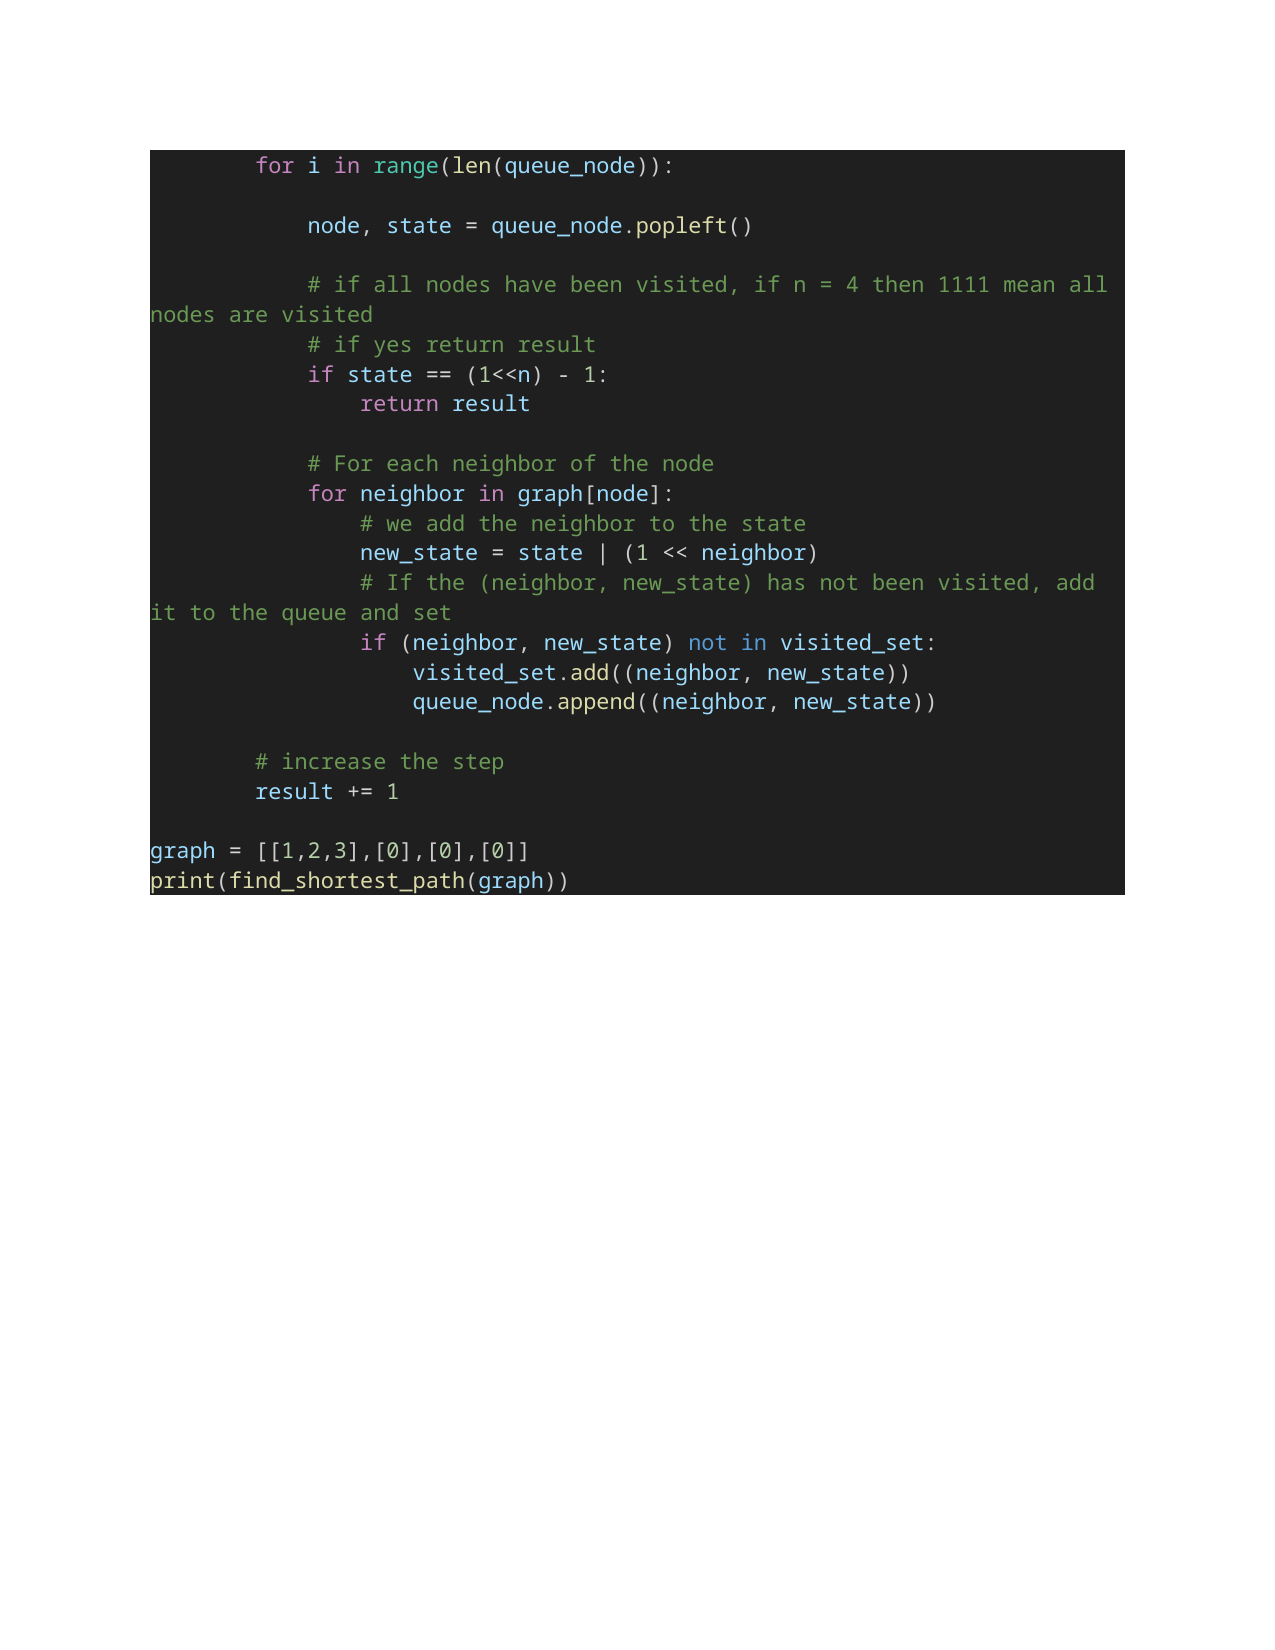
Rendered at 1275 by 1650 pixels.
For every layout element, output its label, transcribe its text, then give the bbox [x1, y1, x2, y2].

text # If the (neighbor, new_state) has not been visited, add it to the queue and set [150, 567, 1125, 627]
text graph = [[1,2,3],[0],[0],[0]] [150, 835, 1125, 865]
text # increase the step [150, 746, 1125, 776]
text node, state = queue_node.popleft() [150, 209, 1125, 239]
text if state == (1<<n) - 1: [150, 358, 1125, 388]
text result += 1 [150, 776, 1125, 805]
text for i in range(len(queue_node)): [150, 150, 1125, 180]
text if (neighbor, new_state) not in visited_set: [150, 627, 1125, 656]
text # For each neighbor of the node [150, 448, 1125, 478]
text print(find_shortest_path(graph)) [150, 865, 1125, 895]
text return result [150, 388, 1125, 418]
text # if all nodes have been visited, if n = 4 then 1111 mean all nodes are visited [150, 269, 1125, 329]
text for neighbor in graph[node]: [150, 478, 1125, 507]
text # we add the neighbor to the state [150, 507, 1125, 537]
text # if yes return result [150, 329, 1125, 358]
text visited_set.add((neighbor, new_state)) [150, 656, 1125, 686]
text queue_node.append((neighbor, new_state)) [150, 686, 1125, 716]
text new_state = state | (1 << neighbor) [150, 537, 1125, 567]
